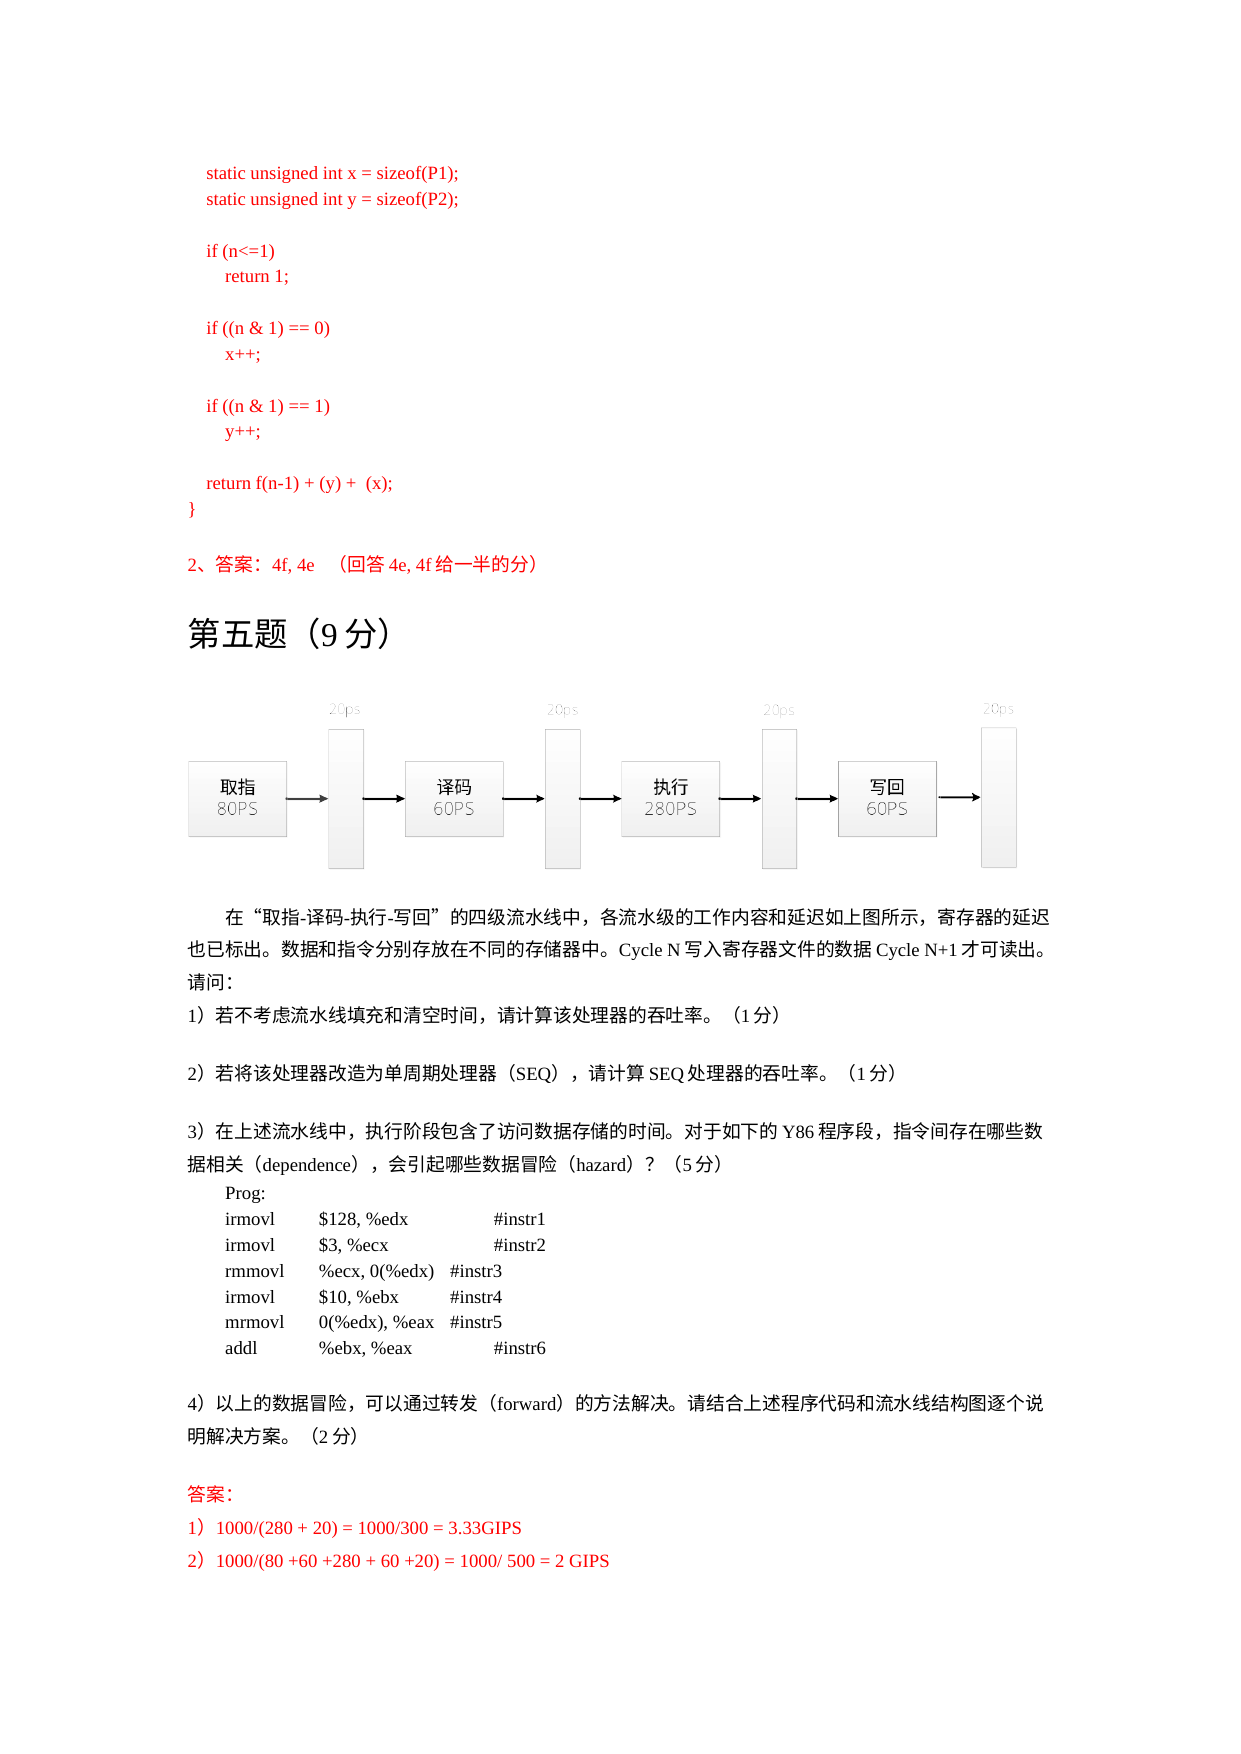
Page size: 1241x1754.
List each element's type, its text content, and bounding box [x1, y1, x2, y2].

list Prog: [225, 1182, 1053, 1204]
text 2）1000/(80 +60 +280 + 60 +20) = 1000/ 500 = 2 GIPS [187, 1545, 1053, 1572]
list rmmovl %ecx, 0(%edx) #instr3 [225, 1260, 1053, 1281]
list addl %ebx, %eax #instr6 [225, 1337, 1053, 1359]
text 答案： [187, 1480, 1053, 1507]
text static unsigned int x = sizeof(P1); [187, 162, 1053, 183]
text 在“取指-译码-执行-写回”的四级流水线中，各流水级的工作内容和延迟如上图所示，寄存器的延迟也已标出。数据和指令分别存放在不同的存储器中。Cycle N写入寄存器文件的数据Cycle N+1才可读出。请问： [187, 902, 1053, 995]
list irmovl $3, %ecx #instr2 [225, 1234, 1053, 1256]
list irmovl $128, %edx #instr1 [225, 1208, 1053, 1230]
list mrmovl 0(%edx), %eax #instr5 [225, 1311, 1053, 1333]
text 1）1000/(280 + 20) = 1000/300 = 3.33GIPS [187, 1513, 1053, 1540]
text 1）若不考虑流水线填充和清空时间，请计算该处理器的吞吐率。（1分） [187, 1000, 1053, 1027]
text if ((n & 1) == 1) [187, 394, 1053, 416]
text 2）若将该处理器改造为单周期处理器（SEQ），请计算SEQ处理器的吞吐率。（1分） [187, 1059, 1053, 1086]
text 3）在上述流水线中，执行阶段包含了访问数据存储的时间。对于如下的Y86程序段，指令间存在哪些数据相关（dependence），会引起哪些数据冒险（hazard）？（5分） [187, 1117, 1053, 1177]
text return 1; [187, 265, 1053, 287]
text static unsigned int y = sizeof(P2); [187, 188, 1053, 209]
text x++; [187, 343, 1053, 364]
text if ((n & 1) == 0) [187, 317, 1053, 338]
text if (n<=1) [187, 239, 1053, 261]
text } [187, 498, 1053, 519]
text return f(n-1) + (y) + (x); [187, 472, 1053, 493]
text y++; [187, 420, 1053, 442]
text 4）以上的数据冒险，可以通过转发（forward）的方法解决。请结合上述程序代码和流水线结构图逐个说明解决方案。（2分） [187, 1389, 1053, 1449]
list irmovl $10, %ebx #instr4 [225, 1286, 1053, 1307]
list 答案：4f, 4e （回答4e, 4f给一半的分） [187, 549, 1053, 577]
subtitle 第五题（9分） [187, 608, 1053, 656]
